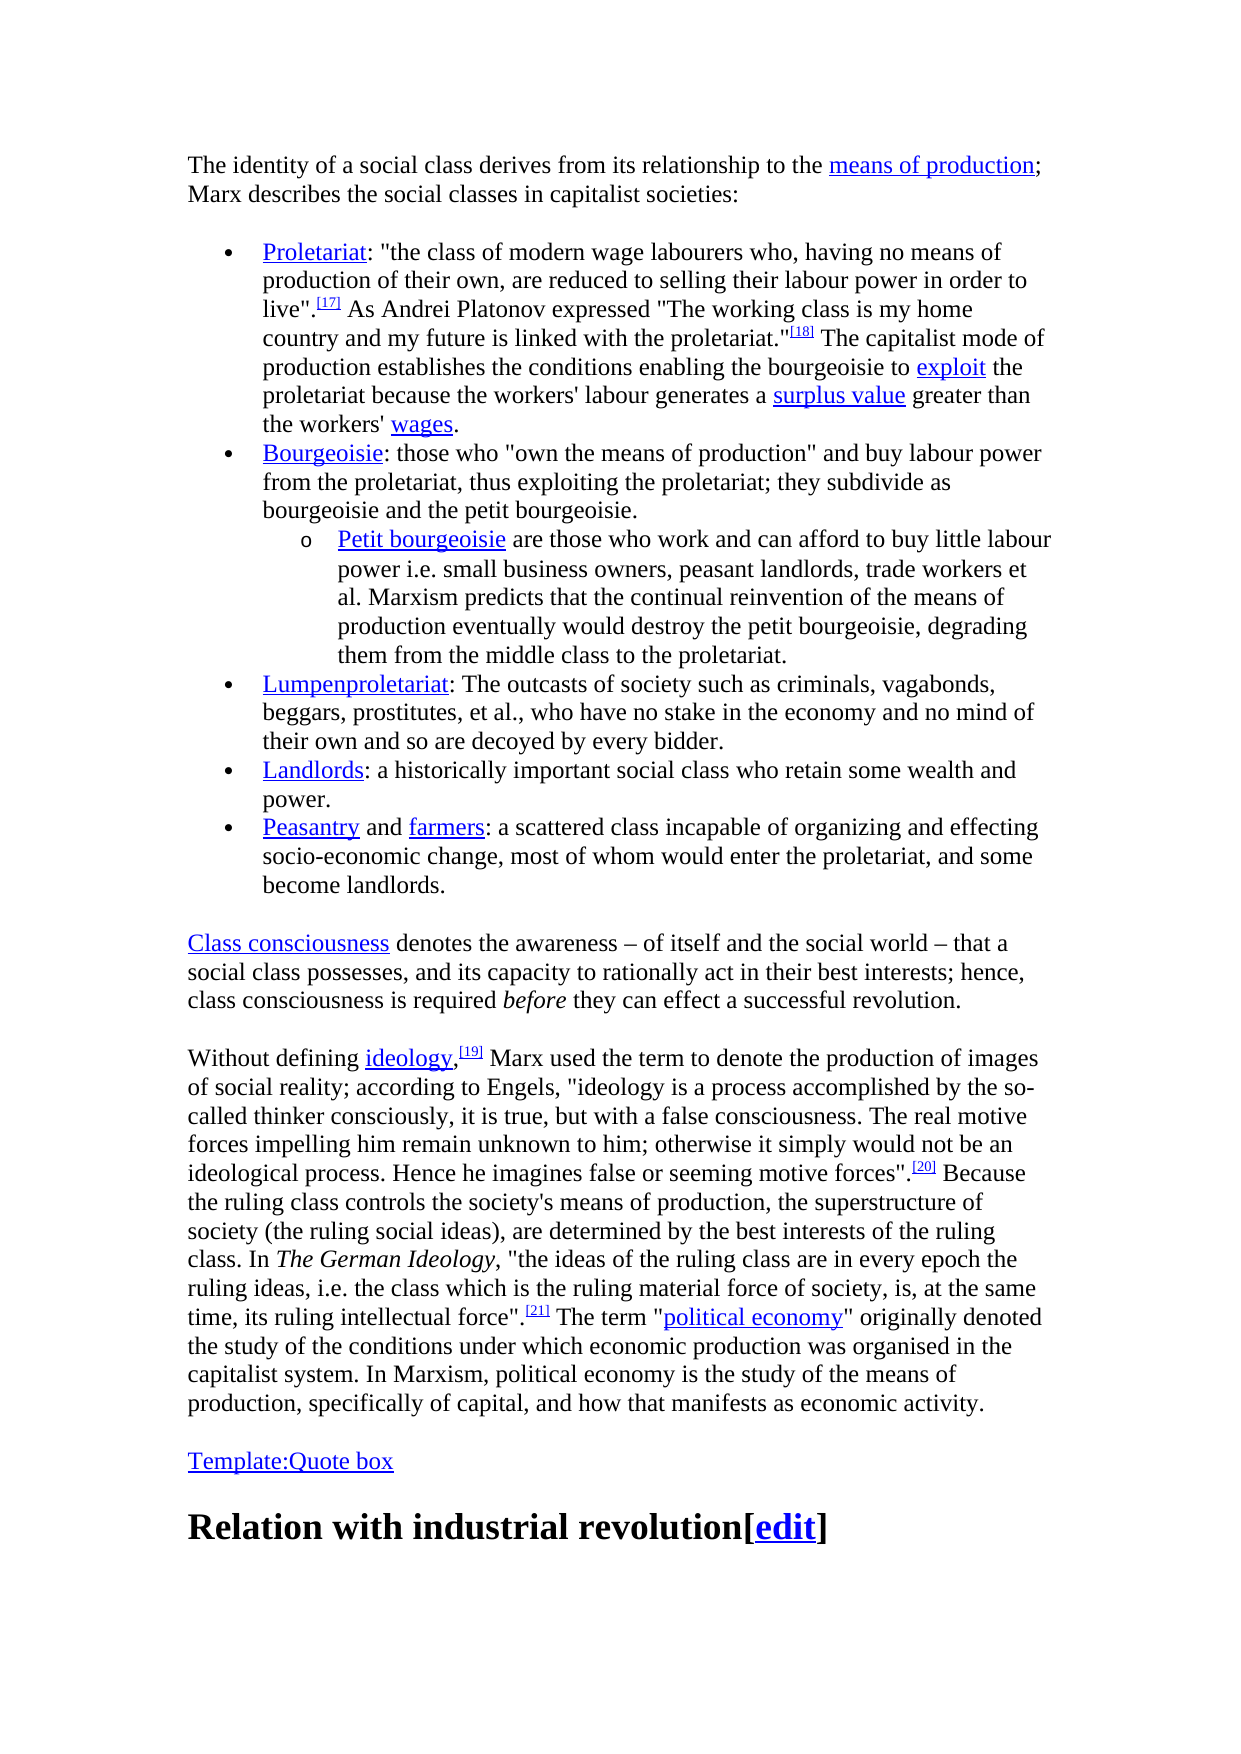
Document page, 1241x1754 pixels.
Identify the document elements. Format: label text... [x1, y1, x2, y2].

list Bourgeoisie: those who "own the means of production" and buy labour power from the proletariat, thus exploiting the proletariat; they subdivide as bourgeoisie and the petit bourgeoisie. [225, 438, 1053, 524]
subtitle Relation with industrial revolution[edit] [187, 1504, 1053, 1547]
list Lumpenproletariat: The outcasts of society such as criminals, vagabonds, beggars, prostitutes, et al., who have no stake in the economy and no mind of their own and so are decoyed by every bidder. [225, 669, 1053, 755]
text Class consciousness denotes the awareness – of itself and the social world – that a social class possesses, and its capacity to rationally act in their best interests; hence, class consciousness is required before they can effect a successful revolution. [187, 928, 1053, 1014]
list Proletariat: "the class of modern wage labourers who, having no means of production of their own, are reduced to selling their labour power in order to live".[17] As Andrei Platonov expressed "The working class is my home country and my future is linked with the proletariat."[18] The capitalist mode of production establishes the conditions enabling the bourgeoisie to exploit the proletariat because the workers' labour generates a surplus value greater than the workers' wages. [225, 237, 1053, 438]
list Landlords: a historically important social class who retain some wealth and power. [225, 755, 1053, 812]
list Petit bourgeoisie are those who work and can afford to buy little labour power i.e. small business owners, peasant landlords, trade workers et al. Marxism predicts that the continual reinvention of the means of production eventually would destroy the petit bourgeoisie, degrading them from the middle class to the proletariat. [300, 524, 1053, 669]
text The identity of a social class derives from its relationship to the means of production; Marx describes the social classes in capitalist societies: [187, 150, 1053, 207]
list Peasantry and farmers: a scattered class incapable of organizing and effecting socio-economic change, most of whom would enter the proletariat, and some become landlords. [225, 812, 1053, 899]
text Template:Quote box [187, 1446, 1053, 1475]
text Without defining ideology,[19] Marx used the term to denote the production of images of social reality; according to Engels, "ideology is a process accomplished by the so-called thinker consciously, it is true, but with a false consciousness. The real motive forces impelling him remain unknown to him; otherwise it simply would not be an ideological process. Hence he imagines false or seeming motive forces".[20] Because the ruling class controls the society's means of production, the superstructure of society (the ruling social ideas), are determined by the best interests of the ruling class. In The German Ideology, "the ideas of the ruling class are in every epoch the ruling ideas, i.e. the class which is the ruling material force of society, is, at the same time, its ruling intellectual force".[21] The term "political economy" originally denoted the study of the conditions under which economic production was organised in the capitalist system. In Marxism, political economy is the study of the means of production, specifically of capital, and how that manifests as economic activity. [187, 1043, 1053, 1417]
